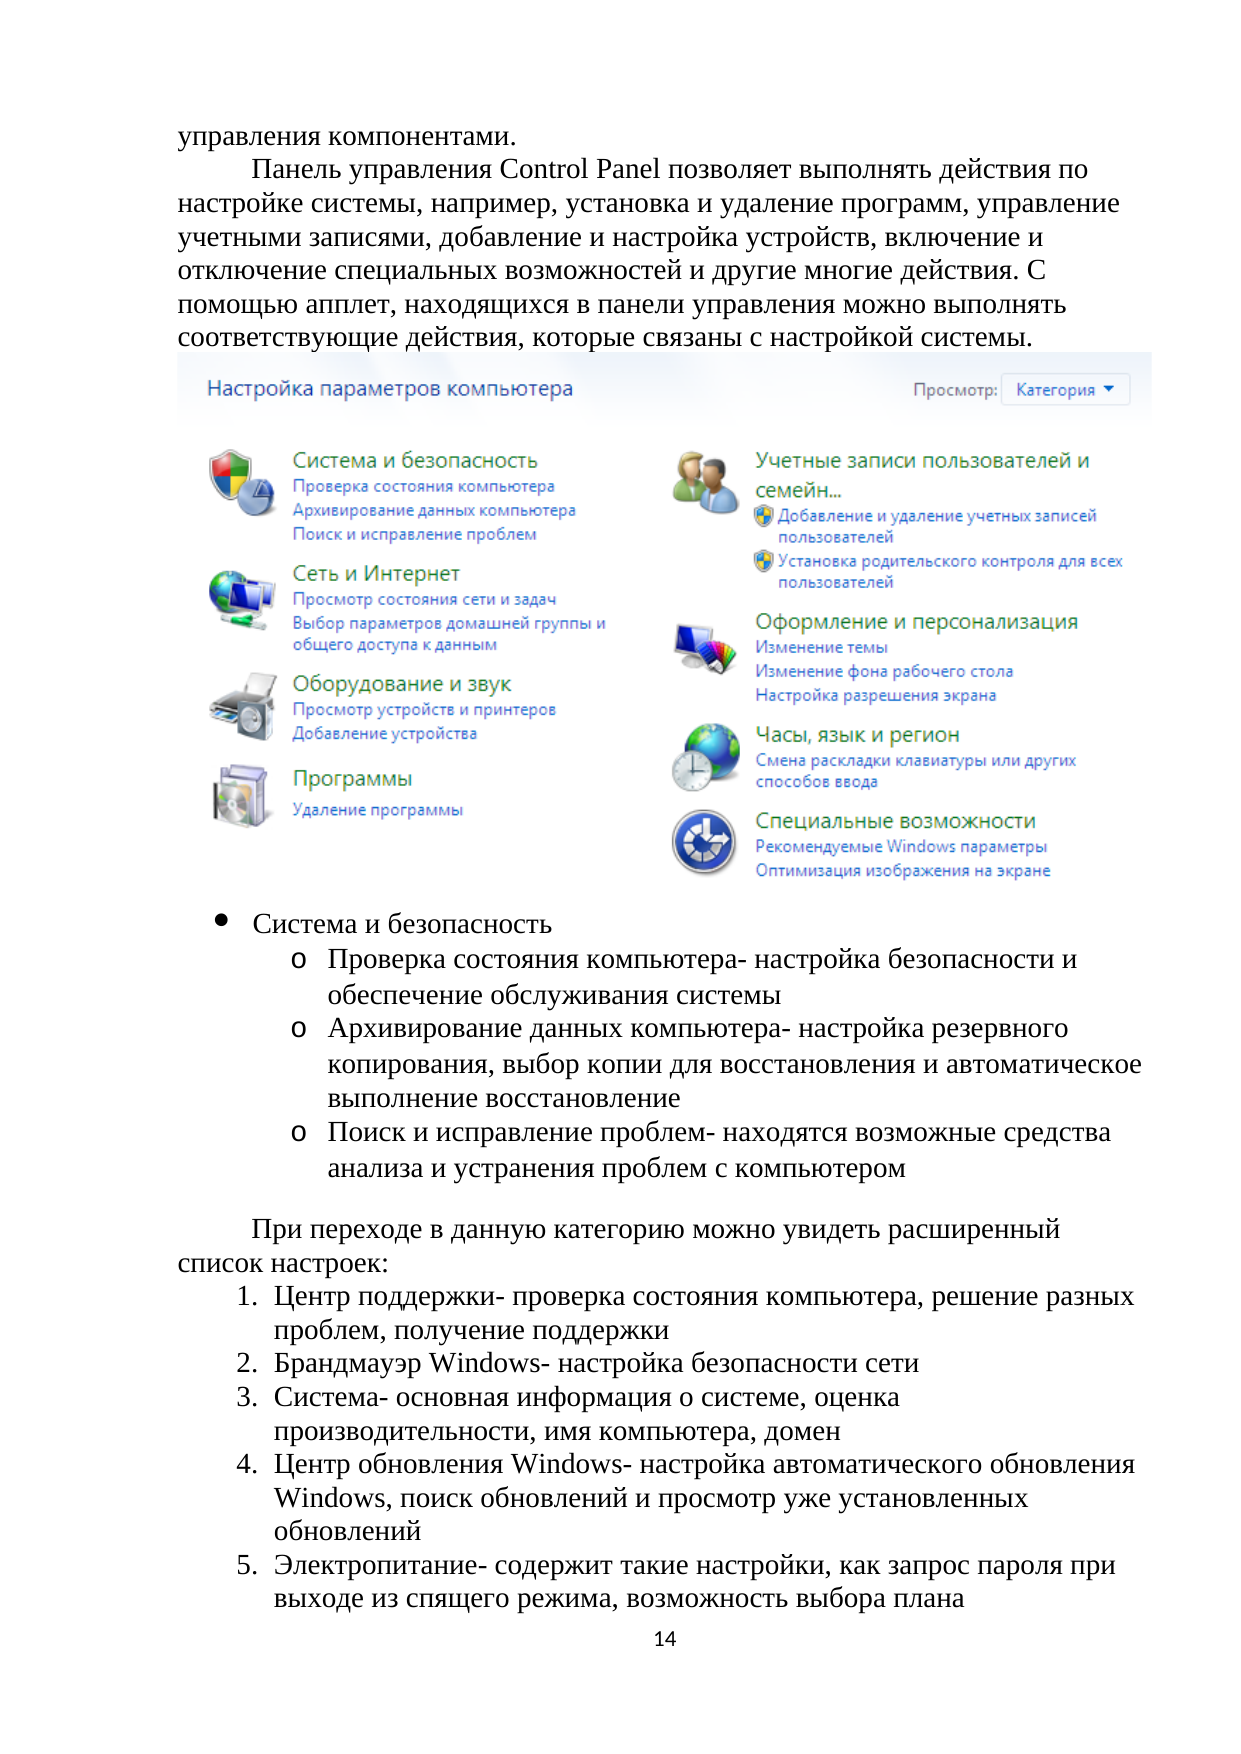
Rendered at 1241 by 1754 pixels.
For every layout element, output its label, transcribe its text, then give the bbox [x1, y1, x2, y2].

list Поиск и исправление проблем- находятся возможные средства анализа и устранения проблем с компьютером [290, 1114, 1152, 1211]
list Архивирование данных компьютера- настройка резервного копирования, выбор копии для восстановления и автоматическое выполнение восстановление [290, 1011, 1152, 1114]
list Брандмауэр Windows- настройка безопасности сети [236, 1346, 1152, 1379]
text Панель управления Control Panel позволяет выполнять действия по настройке системы, например, установка и удаление программ, управление учетными записями, добавление и настройка устройств, включение и отключение специальных возможностей и другие многие действия. С помощью апплет, находящихся в панели управления можно выполнять соответствующие действия, которые связаны с настройкой системы. [177, 152, 1152, 352]
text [177, 118, 1152, 152]
list Система и безопасность [215, 906, 1152, 941]
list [236, 1547, 1152, 1614]
list Система- основная информация о системе, оценка производительности, имя компьютера, домен [236, 1379, 1152, 1446]
list Центр поддержки- проверка состояния компьютера, решение разных проблем, получение поддержки [236, 1278, 1152, 1346]
list При переходе в данную категорию можно увидеть расширенный список настроек: [177, 1211, 1152, 1278]
list Центр обновления Windows- настройка автоматического обновления Windows, поиск обновлений и просмотр уже установленных обновлений [236, 1446, 1152, 1547]
picture [177, 352, 1152, 906]
list Проверка состояния компьютера- настройка безопасности и обеспечение обслуживания системы [290, 941, 1152, 1011]
